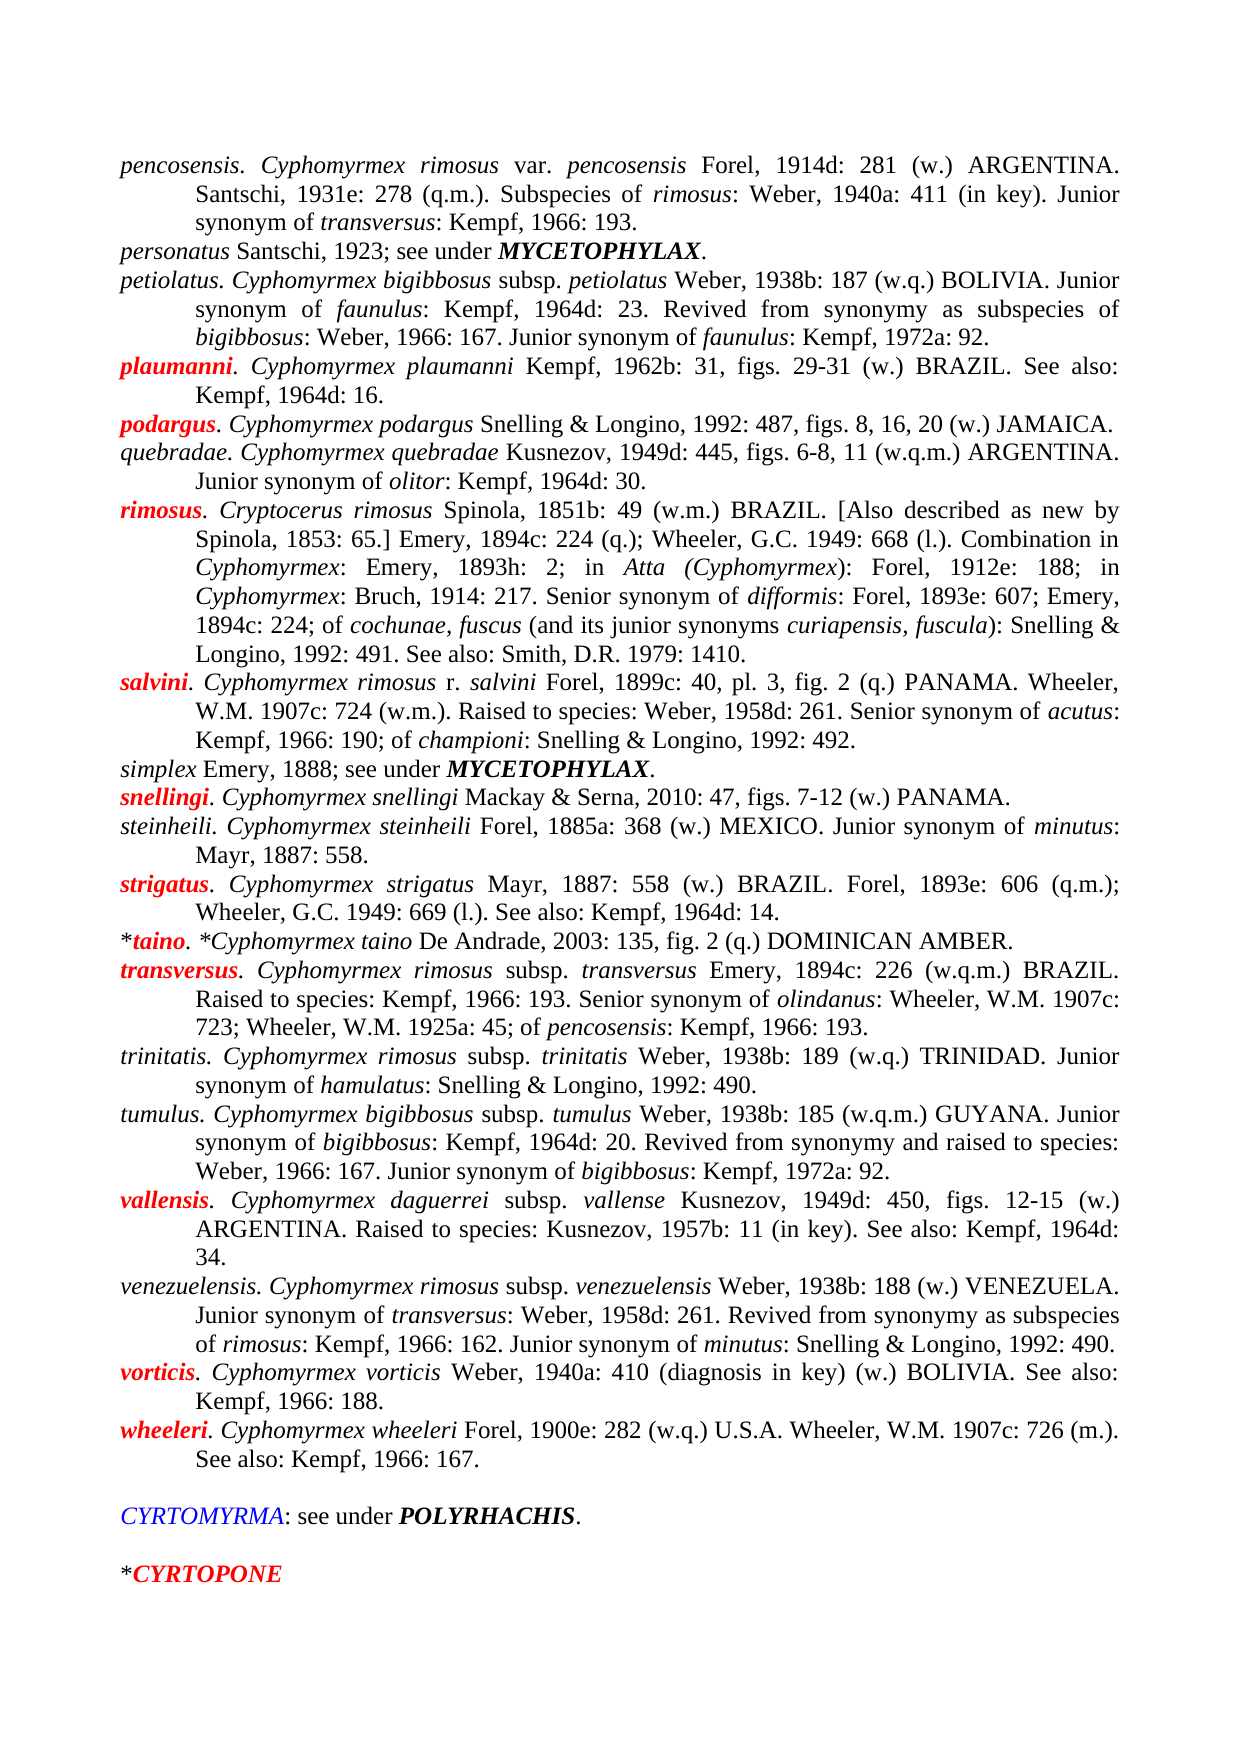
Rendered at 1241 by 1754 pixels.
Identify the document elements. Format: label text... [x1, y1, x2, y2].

text personatus Santschi, 1923; see under MYCETOPHYLAX. [120, 236, 1120, 265]
text tumulus. Cyphomyrmex bigibbosus subsp. tumulus Weber, 1938b: 185 (w.q.m.) GUYANA. Junior synonym of bigibbosus: Kempf, 1964d: 20. Revived from synonymy and raised to species: Weber, 1966: 167. Junior synonym of bigibbosus: Kempf, 1972a: 92. [120, 1099, 1120, 1185]
text salvini. Cyphomyrmex rimosus r. salvini Forel, 1899c: 40, pl. 3, fig. 2 (q.) PANAMA. Wheeler, W.M. 1907c: 724 (w.m.). Raised to species: Weber, 1958d: 261. Senior synonym of acutus: Kempf, 1966: 190; of championi: Snelling & Longino, 1992: 492. [120, 667, 1120, 754]
text podargus. Cyphomyrmex podargus Snelling & Longino, 1992: 487, figs. 8, 16, 20 (w.) JAMAICA. [120, 409, 1120, 437]
text rimosus. Cryptocerus rimosus Spinola, 1851b: 49 (w.m.) BRAZIL. [Also described as new by Spinola, 1853: 65.] Emery, 1894c: 224 (q.); Wheeler, G.C. 1949: 668 (l.). Combination in Cyphomyrmex: Emery, 1893h: 2; in Atta (Cyphomyrmex): Forel, 1912e: 188; in Cyphomyrmex: Bruch, 1914: 217. Senior synonym of difformis: Forel, 1893e: 607; Emery, 1894c: 224; of cochunae, fuscus (and its junior synonyms curiapensis, fuscula): Snelling & Longino, 1992: 491. See also: Smith, D.R. 1979: 1410. [120, 495, 1120, 667]
text simplex Emery, 1888; see under MYCETOPHYLAX. [120, 754, 1120, 782]
text venezuelensis. Cyphomyrmex rimosus subsp. venezuelensis Weber, 1938b: 188 (w.) VENEZUELA. Junior synonym of transversus: Weber, 1958d: 261. Revived from synonymy as subspecies of rimosus: Kempf, 1966: 162. Junior synonym of minutus: Snelling & Longino, 1992: 490. [120, 1271, 1120, 1357]
text plaumanni. Cyphomyrmex plaumanni Kempf, 1962b: 31, figs. 29-31 (w.) BRAZIL. See also: Kempf, 1964d: 16. [120, 351, 1120, 409]
text trinitatis. Cyphomyrmex rimosus subsp. trinitatis Weber, 1938b: 189 (w.q.) TRINIDAD. Junior synonym of hamulatus: Snelling & Longino, 1992: 490. [120, 1041, 1120, 1099]
text *taino. *Cyphomyrmex taino De Andrade, 2003: 135, fig. 2 (q.) DOMINICAN AMBER. [120, 926, 1120, 955]
text vallensis. Cyphomyrmex daguerrei subsp. vallense Kusnezov, 1949d: 450, figs. 12-15 (w.) ARGENTINA. Raised to species: Kusnezov, 1957b: 11 (in key). See also: Kempf, 1964d: 34. [120, 1185, 1120, 1271]
text strigatus. Cyphomyrmex strigatus Mayr, 1887: 558 (w.) BRAZIL. Forel, 1893e: 606 (q.m.); Wheeler, G.C. 1949: 669 (l.). See also: Kempf, 1964d: 14. [120, 869, 1120, 926]
text petiolatus. Cyphomyrmex bigibbosus subsp. petiolatus Weber, 1938b: 187 (w.q.) BOLIVIA. Junior synonym of faunulus: Kempf, 1964d: 23. Revived from synonymy as subspecies of bigibbosus: Weber, 1966: 167. Junior synonym of faunulus: Kempf, 1972a: 92. [120, 265, 1120, 351]
text *CYRTOPONE [120, 1559, 1120, 1587]
text vorticis. Cyphomyrmex vorticis Weber, 1940a: 410 (diagnosis in key) (w.) BOLIVIA. See also: Kempf, 1966: 188. [120, 1357, 1120, 1415]
text transversus. Cyphomyrmex rimosus subsp. transversus Emery, 1894c: 226 (w.q.m.) BRAZIL. Raised to species: Kempf, 1966: 193. Senior synonym of olindanus: Wheeler, W.M. 1907c: 723; Wheeler, W.M. 1925a: 45; of pencosensis: Kempf, 1966: 193. [120, 955, 1120, 1041]
text CYRTOMYRMA: see under POLYRHACHIS. [120, 1501, 1120, 1530]
text steinheili. Cyphomyrmex steinheili Forel, 1885a: 368 (w.) MEXICO. Junior synonym of minutus: Mayr, 1887: 558. [120, 811, 1120, 869]
text pencosensis. Cyphomyrmex rimosus var. pencosensis Forel, 1914d: 281 (w.) ARGENTINA. Santschi, 1931e: 278 (q.m.). Subspecies of rimosus: Weber, 1940a: 411 (in key). Junior synonym of transversus: Kempf, 1966: 193. [120, 150, 1120, 236]
text quebradae. Cyphomyrmex quebradae Kusnezov, 1949d: 445, figs. 6-8, 11 (w.q.m.) ARGENTINA. Junior synonym of olitor: Kempf, 1964d: 30. [120, 437, 1120, 495]
text snellingi. Cyphomyrmex snellingi Mackay & Serna, 2010: 47, figs. 7-12 (w.) PANAMA. [120, 782, 1120, 811]
text wheeleri. Cyphomyrmex wheeleri Forel, 1900e: 282 (w.q.) U.S.A. Wheeler, W.M. 1907c: 726 (m.). See also: Kempf, 1966: 167. [120, 1415, 1120, 1472]
